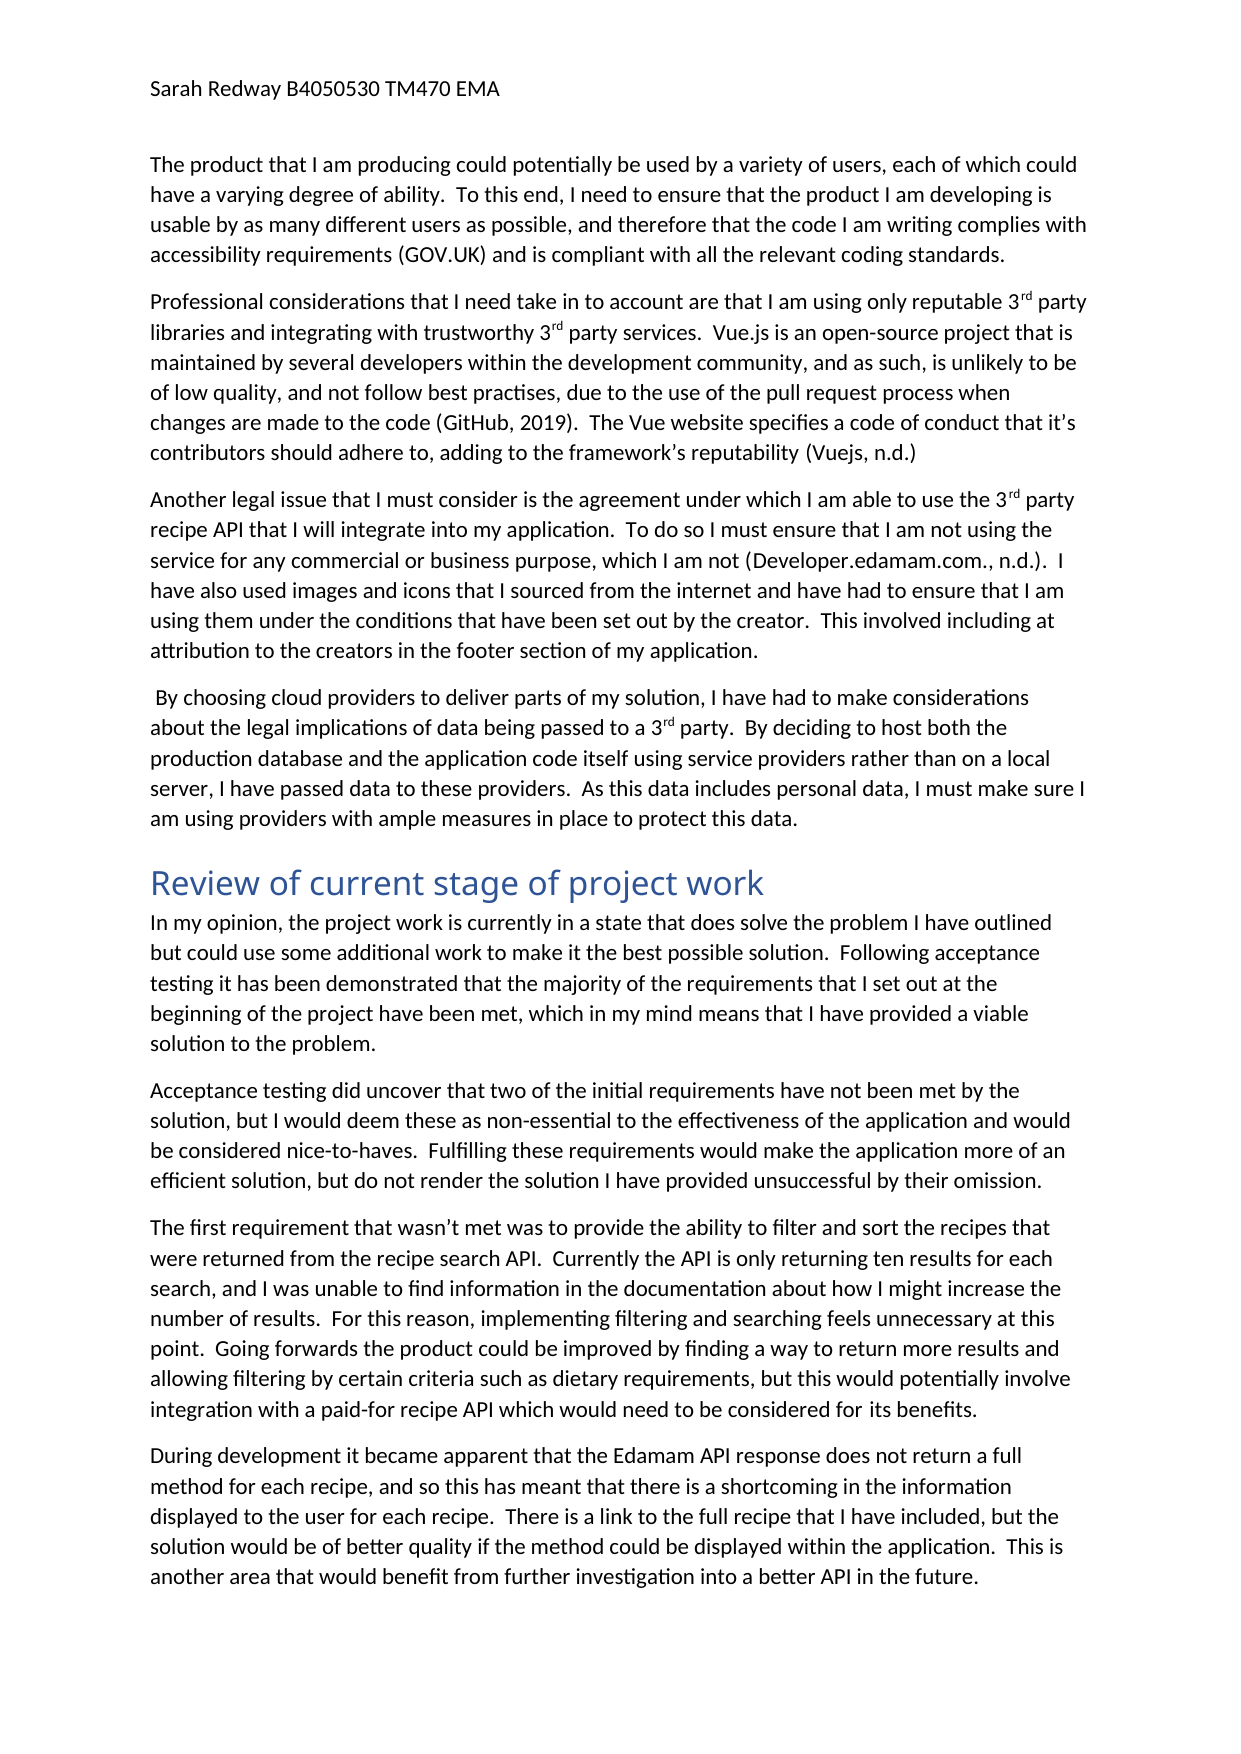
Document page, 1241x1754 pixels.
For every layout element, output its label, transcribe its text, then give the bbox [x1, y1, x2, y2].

text In my opinion, the project work is currently in a state that does solve the problem I have outlined but could use some additional work to make it the best possible solution. Following acceptance testing it has been demonstrated that the majority of the requirements that I set out at the beginning of the project have been met, which in my mind means that I have provided a viable solution to the problem. [150, 908, 1090, 1057]
text Acceptance testing did uncover that two of the initial requirements have not been met by the solution, but I would deem these as non-essential to the effectiveness of the application and would be considered nice-to-haves. Fulfilling these requirements would make the application more of an efficient solution, but do not render the solution I have provided unsuccessful by their omission. [150, 1076, 1090, 1195]
text The first requirement that wasn’t met was to provide the ability to filter and sort the recipes that were returned from the recipe search API. Currently the API is only returning ten results for each search, and I was unable to find information in the documentation about how I might increase the number of results. For this reason, implementing filtering and searching feels unnecessary at this point. Going forwards the product could be improved by finding a way to return more results and allowing filtering by certain criteria such as dietary requirements, but this would potentially involve integration with a paid-for recipe API which would need to be considered for its benefits. [150, 1213, 1090, 1423]
text During development it became apparent that the Edamam API response does not return a full method for each recipe, and so this has meant that there is a shortcoming in the information displayed to the user for each recipe. There is a link to the full recipe that I have included, but the solution would be of better quality if the method could be displayed within the application. This is another area that would benefit from further investigation into a better API in the future. [150, 1442, 1090, 1591]
text By choosing cloud providers to deliver parts of my solution, I have had to make considerations about the legal implications of data being passed to a 3rd party. By deciding to host both the production database and the application code itself using service providers rather than on a local server, I have passed data to these providers. As this data includes personal data, I must make sure I am using providers with ample measures in place to protect this data. [150, 683, 1090, 832]
subtitle Review of current stage of project work [150, 859, 1090, 905]
text The product that I am producing could potentially be used by a variety of users, each of which could have a varying degree of ability. To this end, I need to ensure that the product I am developing is usable by as many different users as possible, and therefore that the code I am writing complies with accessibility requirements (GOV.UK) and is compliant with all the relevant coding standards. [150, 150, 1090, 269]
text Another legal issue that I must consider is the agreement under which I am able to use the 3rd party recipe API that I will integrate into my application. To do so I must ensure that I am not using the service for any commercial or business purpose, which I am not (Developer.edamam.com., n.d.). I have also used images and icons that I sourced from the internet and have had to ensure that I am using them under the conditions that have been set out by the creator. This involved including at attribution to the creators in the footer section of my application. [150, 485, 1090, 664]
text Professional considerations that I need take in to account are that I am using only reputable 3rd party libraries and integrating with trustworthy 3rd party services. Vue.js is an open-source project that is maintained by several developers within the development community, and as such, is unlikely to be of low quality, and not follow best practises, due to the use of the pull request process when changes are made to the code (GitHub, 2019). The Vue website specifies a code of conduct that it’s contributors should adhere to, adding to the framework’s reputability (Vuejs, n.d.) [150, 287, 1090, 467]
